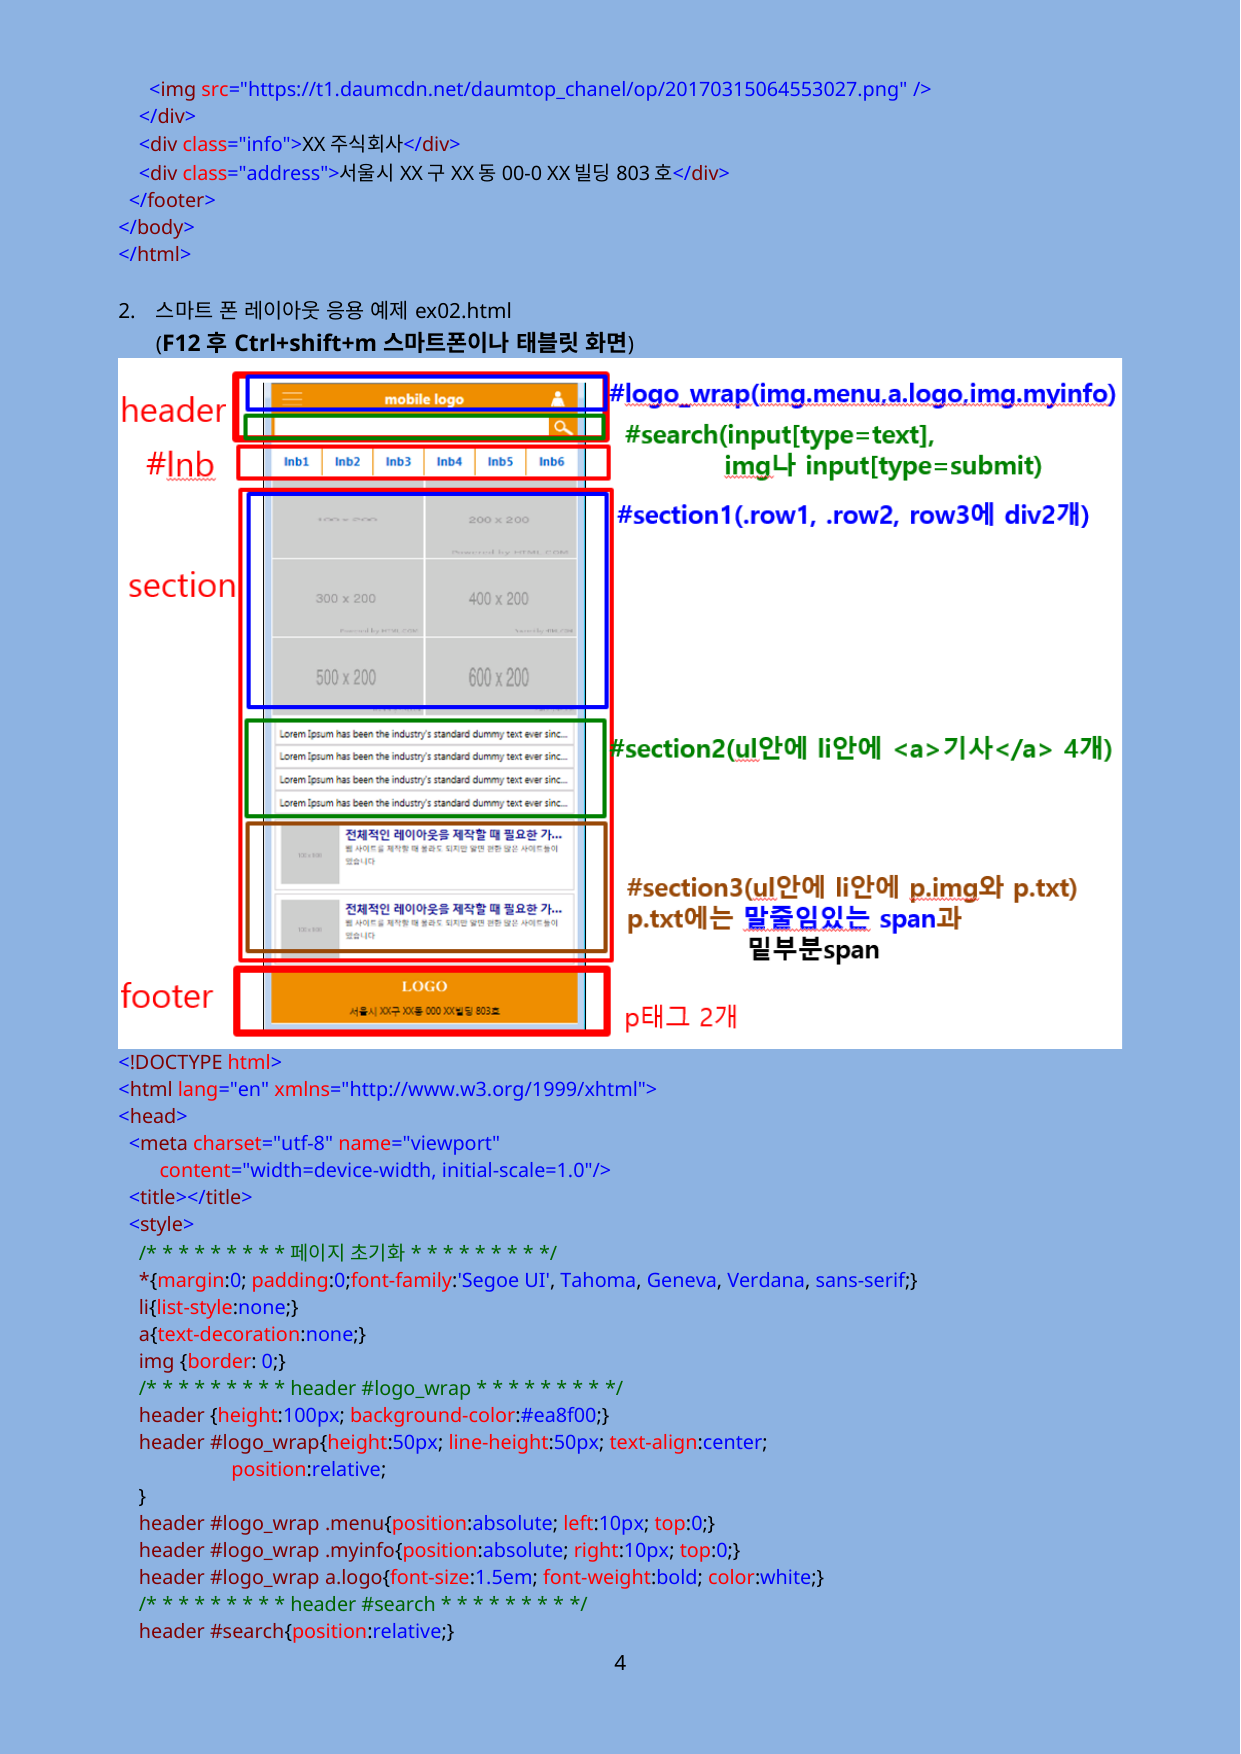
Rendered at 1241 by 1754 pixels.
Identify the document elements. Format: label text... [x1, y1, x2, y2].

text header #search{position:relative;} [118, 1617, 1122, 1644]
text li{list-style:none;} [118, 1293, 1122, 1320]
text header #logo_wrap .menu{position:absolute; left:10px; top:0;} [118, 1509, 1122, 1536]
text <img src="https://t1.daumcdn.net/daumtop_chanel/op/20170315064553027.png" /> [118, 75, 1122, 102]
text <!DOCTYPE html> [118, 1049, 1122, 1076]
picture [118, 358, 1123, 1049]
text <div class="address">서울시 XX구 XX동 00-0 XX빌딩 803호</div> [118, 158, 1122, 186]
list 스마트 폰 레이아웃 응용 예제 ex02.html [118, 294, 1122, 325]
text <meta charset="utf-8" name="viewport" [118, 1129, 1122, 1156]
list </html> [118, 240, 1122, 267]
text *{margin:0; padding:0;font-family:'Segoe UI', Tahoma, Geneva, Verdana, sans-serif;} [118, 1266, 1122, 1293]
text /* * * * * * * * * header #search * * * * * * * * */ [118, 1590, 1122, 1617]
text position:relative; [118, 1455, 1122, 1482]
text <html lang="en" xmlns="http://www.w3.org/1999/xhtml"> [118, 1076, 1122, 1102]
text a{text-decoration:none;} [118, 1320, 1122, 1347]
text header #logo_wrap a.logo{font-size:1.5em; font-weight:bold; color:white;} [118, 1563, 1122, 1590]
text </body> [118, 213, 1122, 240]
text <title></title> [118, 1183, 1122, 1210]
text content="width=device-width, initial-scale=1.0"/> [118, 1156, 1122, 1183]
text </div> [118, 102, 1122, 129]
text header #logo_wrap{height:50px; line-height:50px; text-align:center; [118, 1428, 1122, 1455]
text /* * * * * * * * * 페이지 초기화 * * * * * * * * */ [118, 1237, 1122, 1266]
text <head> [118, 1102, 1122, 1129]
text } [118, 1482, 1122, 1509]
text img {border: 0;} [118, 1347, 1122, 1374]
text <div class="info">XX 주식회사</div> [118, 129, 1122, 158]
text /* * * * * * * * * header #logo_wrap * * * * * * * * */ [118, 1374, 1122, 1401]
text </footer> [118, 186, 1122, 213]
text <style> [118, 1210, 1122, 1237]
text header {height:100px; background-color:#ea8f00;} [118, 1401, 1122, 1428]
text header #logo_wrap .myinfo{position:absolute; right:10px; top:0;} [118, 1536, 1122, 1563]
list (F12 후 Ctrl+shift+m 스마트폰이나 태블릿 화면) [156, 325, 1122, 358]
